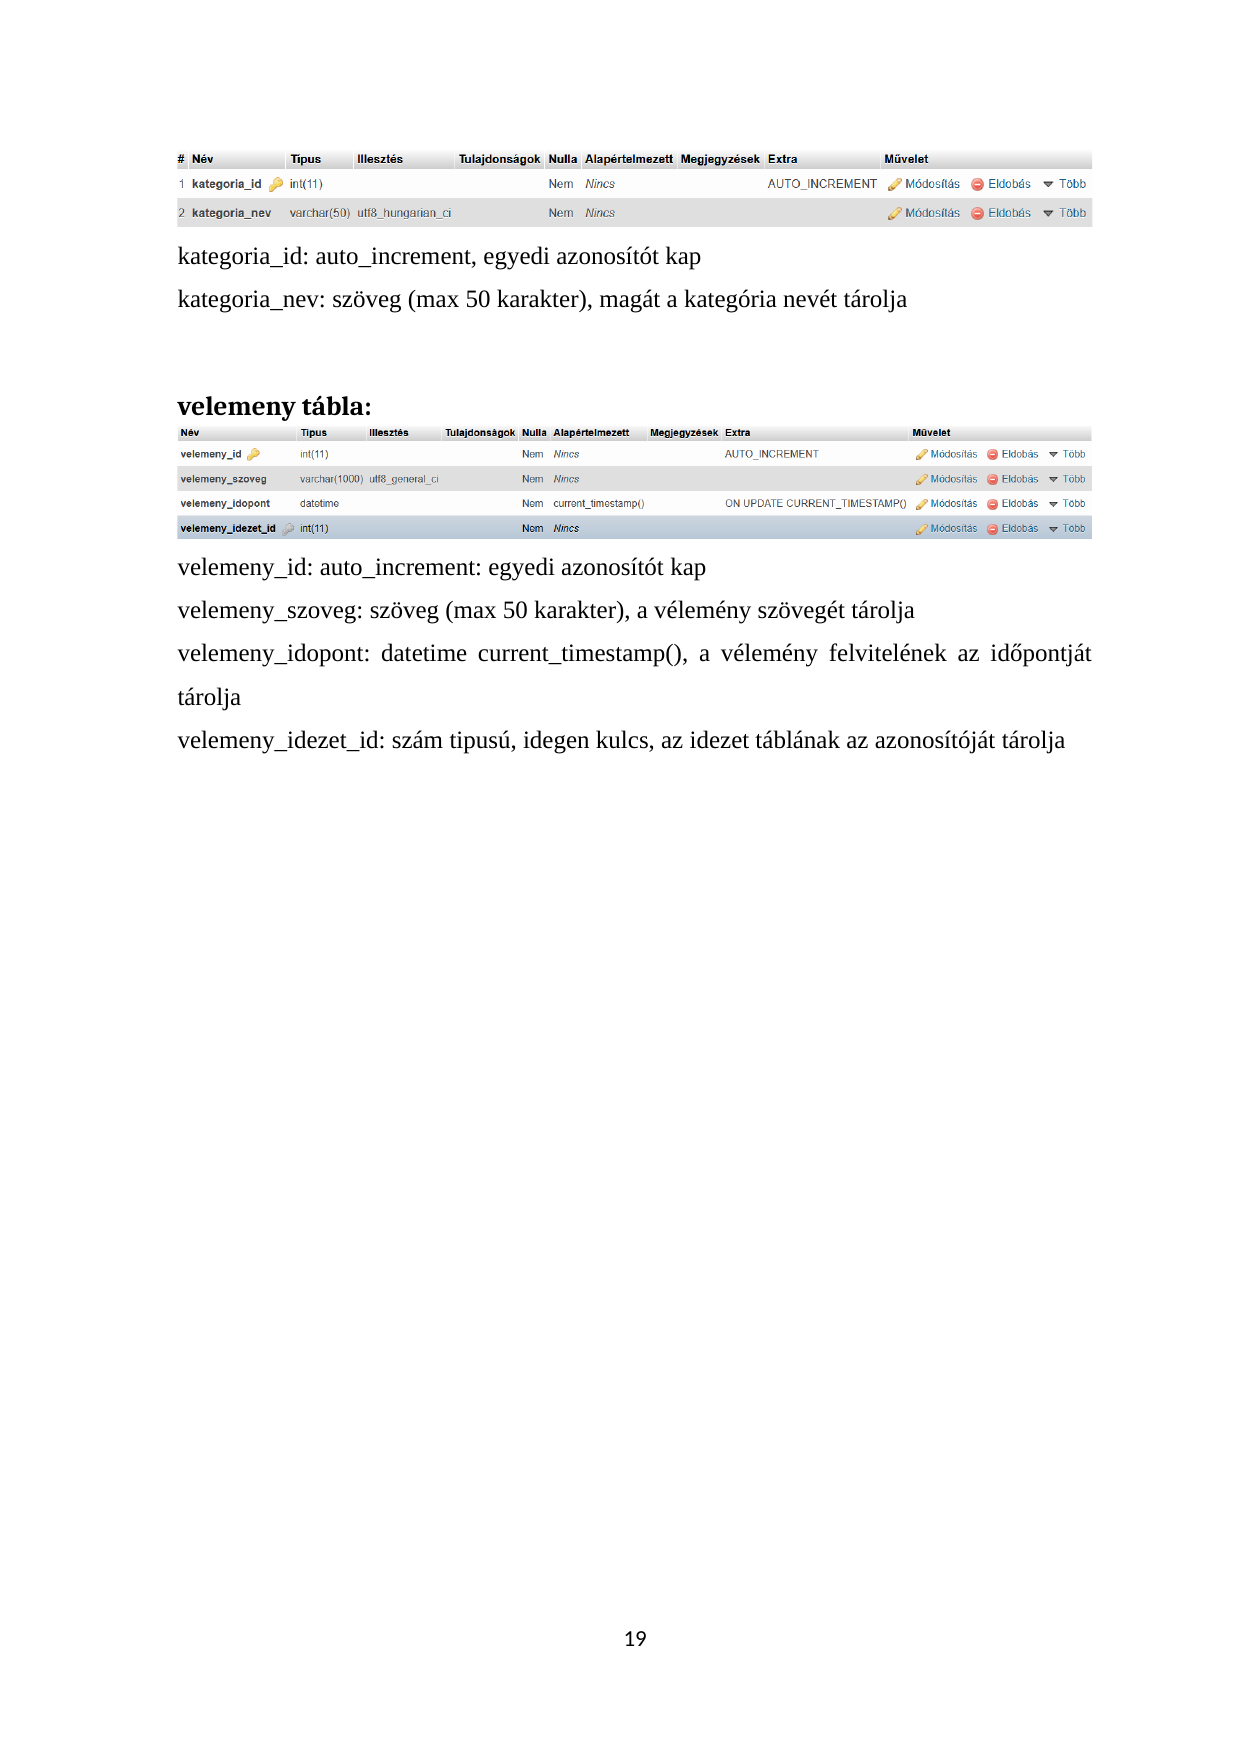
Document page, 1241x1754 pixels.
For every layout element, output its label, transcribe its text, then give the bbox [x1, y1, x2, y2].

picture [177, 147, 1093, 227]
text velemeny_idopont: datetime current_timestamp(), a vélemény felvitelének az időpontját tárolja [177, 638, 1092, 710]
text velemeny_idezet_id: szám tipusú, idegen kulcs, az idezet táblának az azonosítóját tárolja [177, 725, 1092, 753]
text velemeny_szoveg: szöveg (max 50 karakter), a vélemény szövegét tárolja [177, 595, 1092, 624]
picture [177, 426, 1093, 539]
subtitle velemeny tábla: [177, 391, 1092, 422]
text kategoria_id: auto_increment, egyedi azonosítót kap [177, 241, 1092, 269]
text kategoria_nev: szöveg (max 50 karakter), magát a kategória nevét tárolja [177, 284, 1092, 313]
text velemeny_id: auto_increment: egyedi azonosítót kap [177, 552, 1092, 581]
